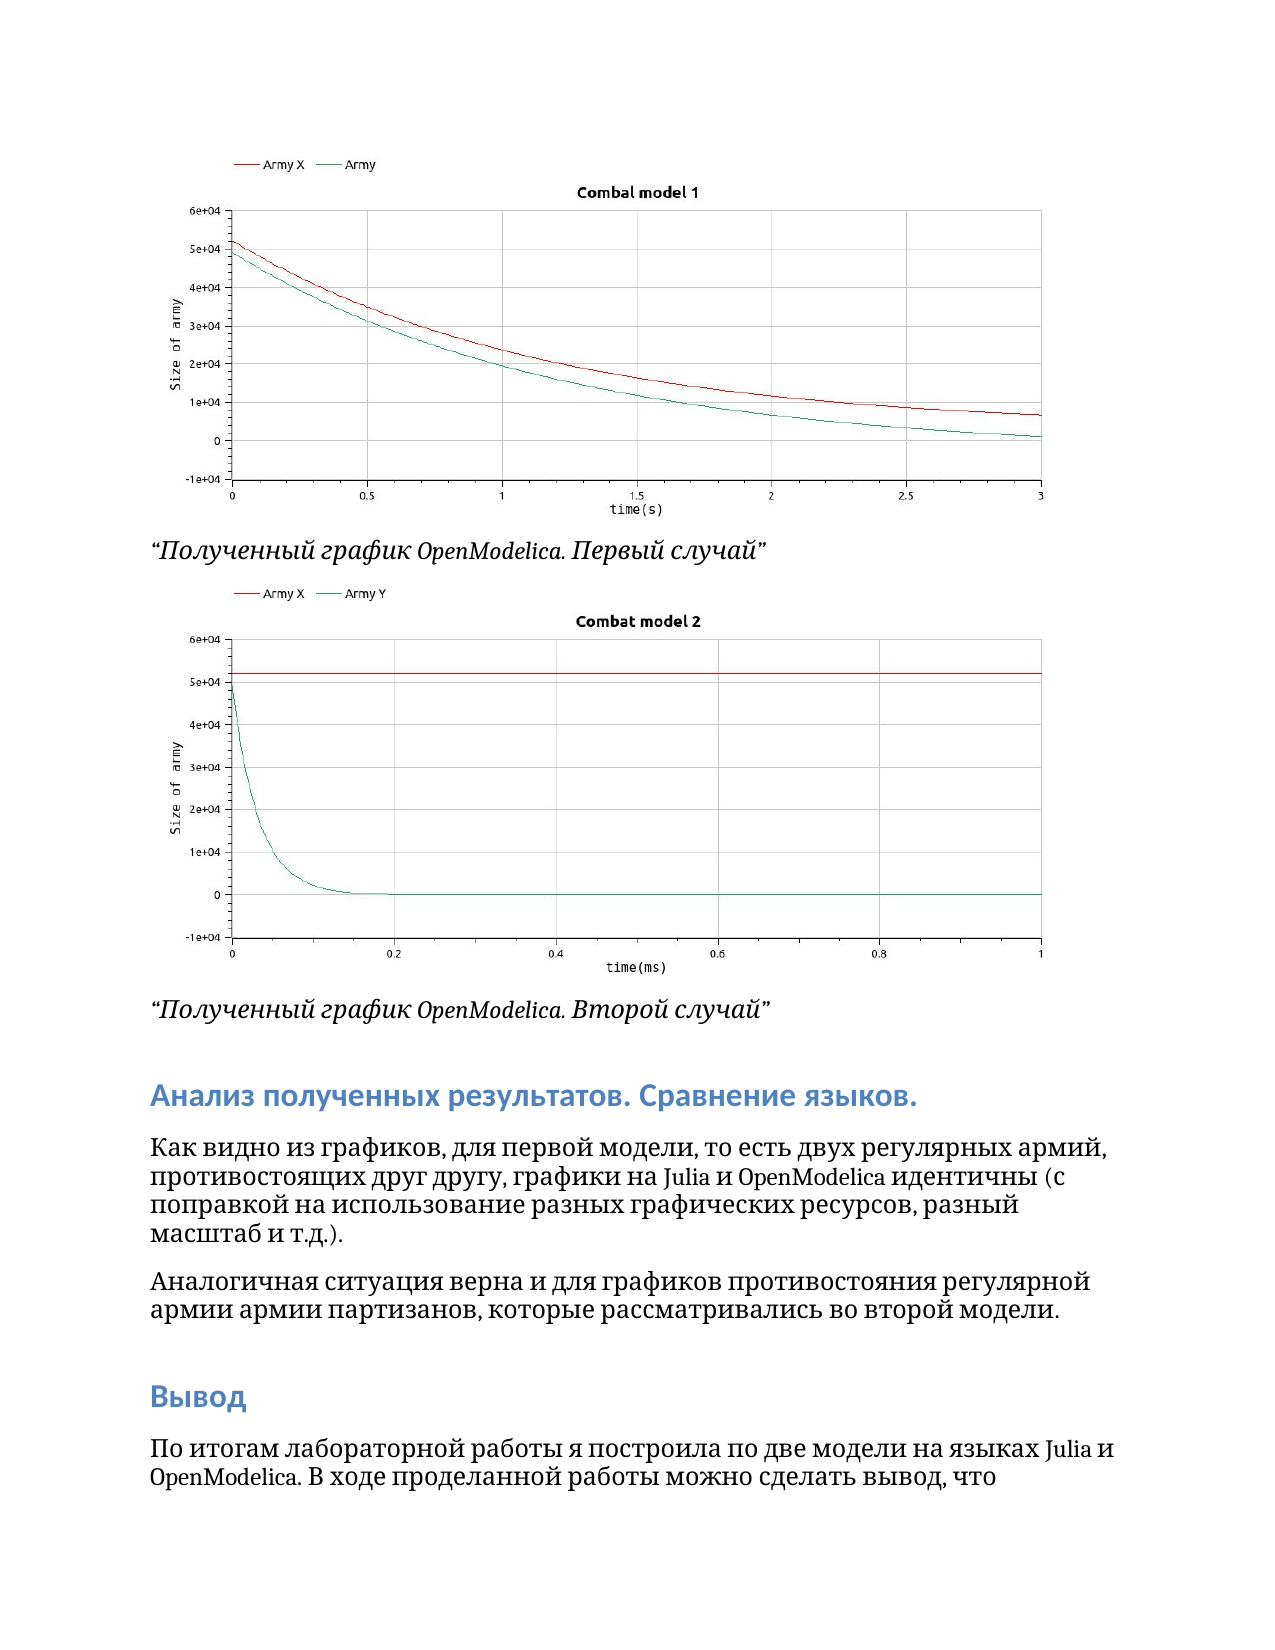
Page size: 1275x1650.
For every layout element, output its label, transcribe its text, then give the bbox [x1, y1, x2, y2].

text Аналогичная ситуация верна и для графиков противостояния регулярной армии армии партизанов, которые рассматривались во второй модели. [150, 1267, 1125, 1325]
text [150, 1434, 1125, 1492]
subtitle Анализ полученных результатов. Сравнение языков. [150, 1074, 1125, 1115]
text Как видно из графиков, для первой модели, то есть двух регулярных армий, противостоящих друг другу, графики на Julia и OpenModelica идентичны (с поправкой на использование разных графических ресурсов, разный масштаб и т.д.). [150, 1134, 1125, 1249]
picture [168, 150, 1044, 517]
text “Полученный график OpenModelica. Первый случай” [150, 537, 1125, 566]
text “Полученный график OpenModelica. Второй случай” [150, 996, 1125, 1024]
subtitle Вывод [150, 1375, 1125, 1416]
picture [168, 578, 1044, 975]
